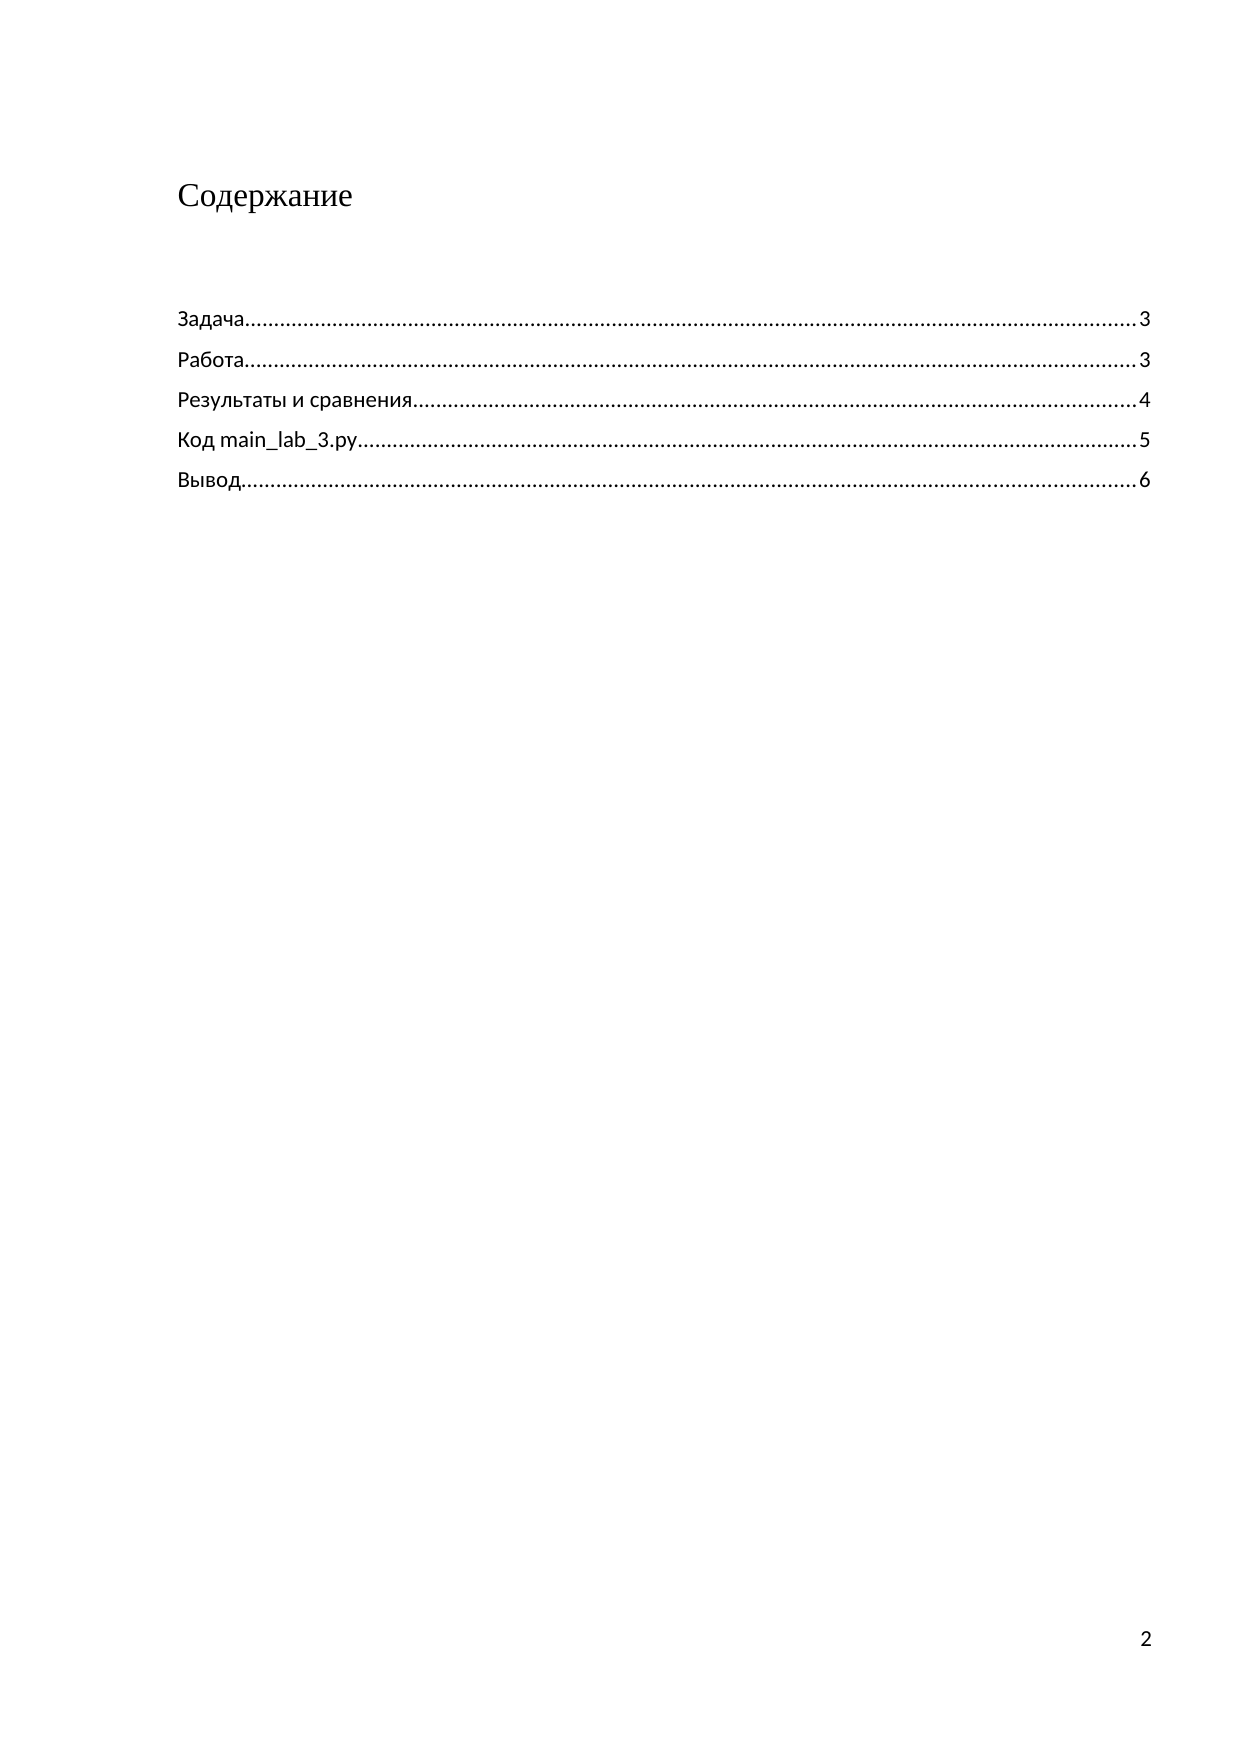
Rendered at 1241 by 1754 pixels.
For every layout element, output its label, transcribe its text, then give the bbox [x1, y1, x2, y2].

text Содержание [177, 175, 1152, 214]
